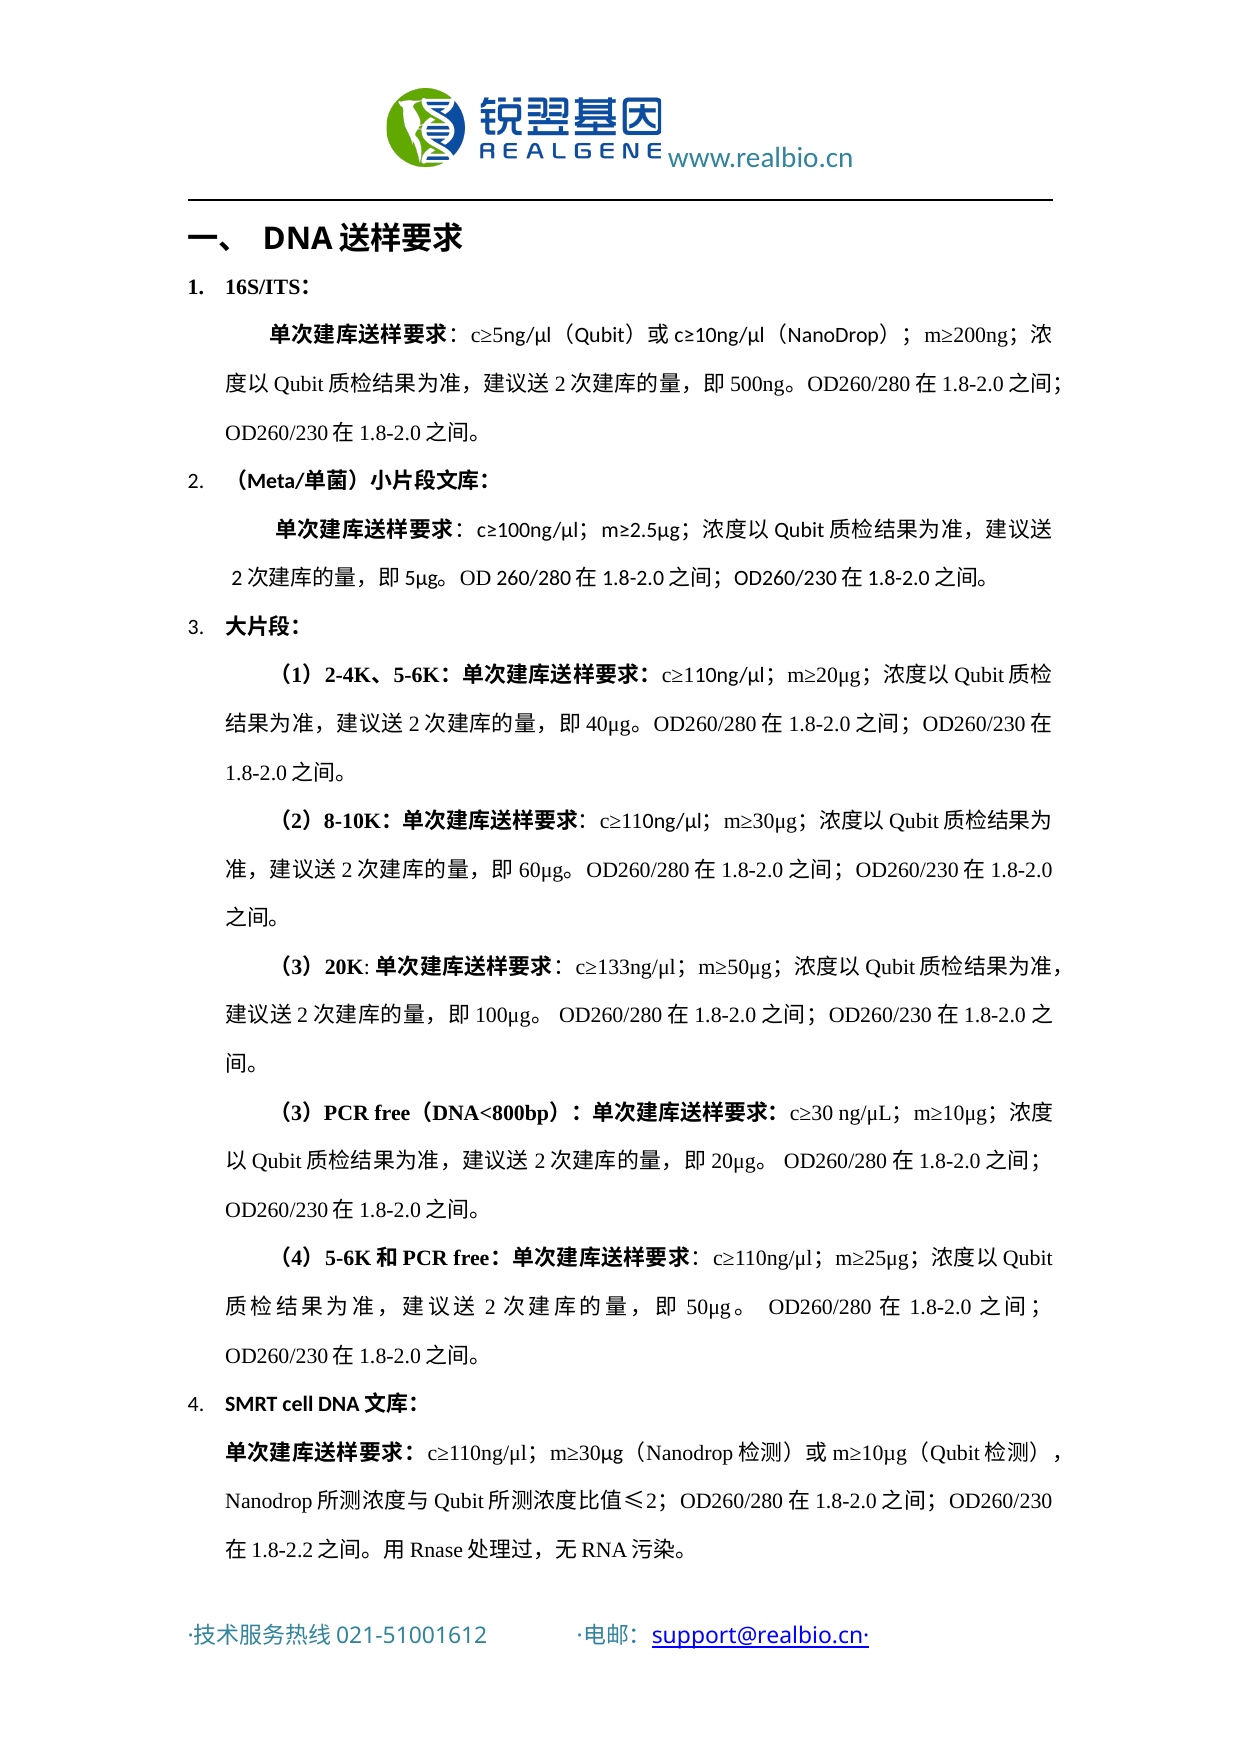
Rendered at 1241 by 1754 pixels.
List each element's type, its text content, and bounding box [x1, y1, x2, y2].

list （1）2-4K、5-6K：单次建库送样要求：c≥110ng/μl；m≥20μg；浓度以Qubit质检结果为准，建议送2次建库的量，即40μg。OD260/280在1.8-2.0之间；OD260/230在1.8-2.0之间。 [225, 657, 1053, 787]
list DNA送样要求 [187, 204, 1053, 269]
list 单次建库送样要求：c≥5ng/μl（Qubit）或c≥10ng/μl（NanoDrop）；m≥200ng；浓度以Qubit质检结果为准，建议送2次建库的量，即500ng。OD260/280在1.8-2.0之间；OD260/230在1.8-2.0之间。 [225, 317, 1053, 447]
picture [386, 88, 662, 167]
list SMRT cell DNA 文库： [187, 1386, 1053, 1418]
list （Meta/单菌）小片段文库： [187, 463, 1053, 495]
list 16S/ITS： [187, 269, 1053, 301]
list 单次建库送样要求：c≥100ng/μl；m≥2.5μg；浓度以Qubit质检结果为准，建议送2次建库的量，即5μg。OD 260/280在1.8-2.0之间；OD260/230在1.8-2.0之间。 [231, 511, 1053, 592]
list 大片段： [187, 608, 1053, 641]
list 单次建库送样要求：c≥110ng/μl；m≥30µg（Nanodrop检测）或m≥10µg（Qubit检测），Nanodrop所测浓度与Qubit所测浓度比值≤2；OD260/280在1.8-2.0之间；OD260/230在1.8-2.2之间。用Rnase处理过，无RNA污染。 [225, 1434, 1053, 1564]
list （2）8-10K：单次建库送样要求：c≥110ng/μl；m≥30μg；浓度以Qubit质检结果为准，建议送2次建库的量，即60μg。OD260/280在1.8-2.0之间；OD260/230在1.8-2.0之间。 [225, 802, 1053, 932]
list （4）5-6K和PCR free：单次建库送样要求：c≥110ng/μl；m≥25μg；浓度以Qubit质检结果为准，建议送2次建库的量，即50μg。 OD260/280在1.8-2.0之间； OD260/230在1.8-2.0之间。 [225, 1240, 1053, 1370]
list （3）PCR free（DNA<800bp）：单次建库送样要求：c≥30 ng/μL；m≥10μg；浓度以Qubit质检结果为准，建议送2次建库的量，即20μg。 OD260/280在1.8-2.0之间；OD260/230在1.8-2.0之间。 [225, 1094, 1053, 1224]
list （3）20K: 单次建库送样要求：c≥133ng/μl；m≥50μg；浓度以Qubit质检结果为准，建议送2次建库的量，即100μg。 OD260/280在1.8-2.0之间；OD260/230在1.8-2.0之间。 [225, 948, 1053, 1078]
